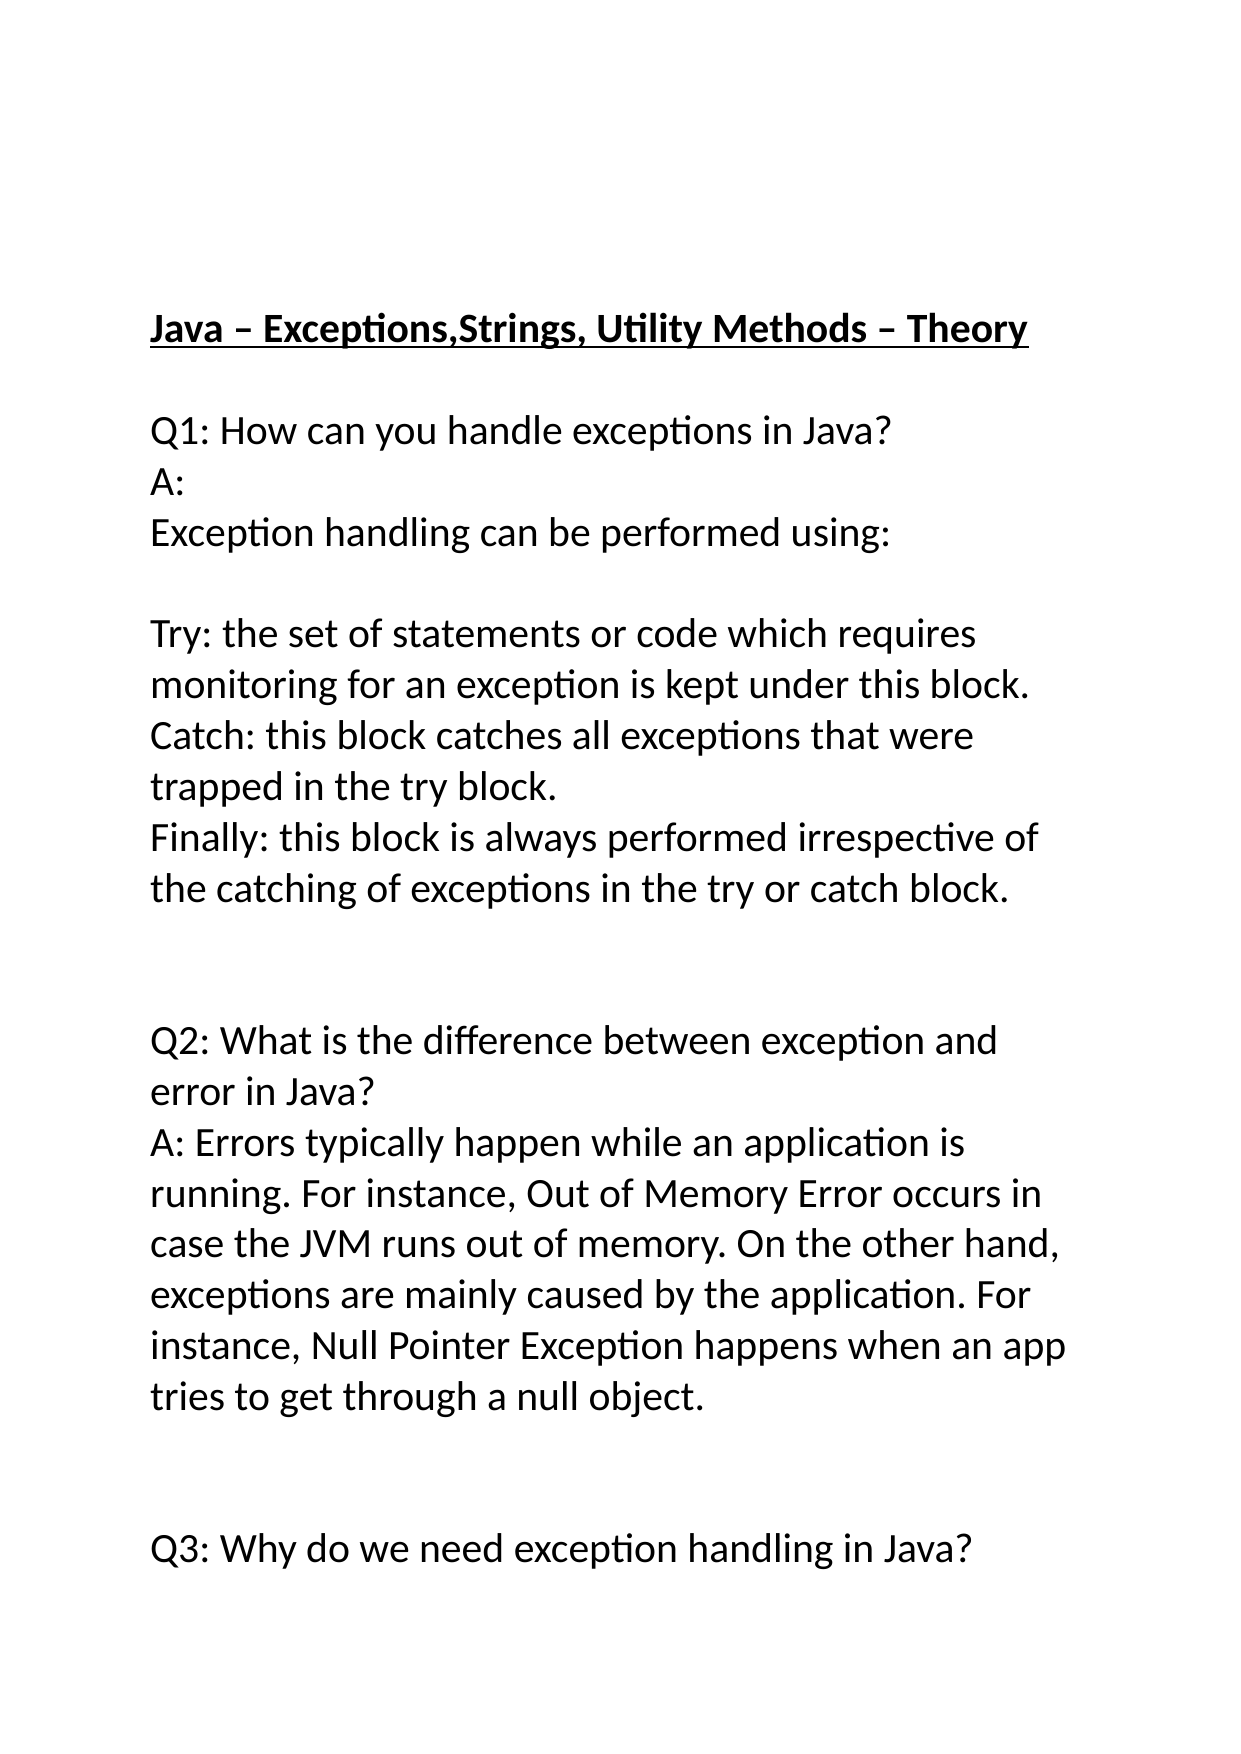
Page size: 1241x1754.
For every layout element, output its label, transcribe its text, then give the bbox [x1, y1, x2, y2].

text Q2: What is the difference between exception and error in Java? [150, 1014, 1090, 1116]
text A: [150, 455, 1090, 506]
text Exception handling can be performed using: [150, 506, 1090, 557]
text Q3: Why do we need exception handling in Java? [150, 1522, 1090, 1573]
text Q1: How can you handle exceptions in Java? [150, 404, 1090, 455]
text Java – Exceptions,Strings, Utility Methods – Theory [150, 302, 1090, 353]
text Try: the set of statements or code which requires monitoring for an exception is kept under this block. [150, 607, 1090, 709]
text Catch: this block catches all exceptions that were trapped in the try block. [150, 709, 1090, 811]
text A: Errors typically happen while an application is running. For instance, Out of Memory Error occurs in case the JVM runs out of memory. On the other hand, exceptions are mainly caused by the application. For instance, Null Pointer Exception happens when an app tries to get through a null object. [150, 1116, 1090, 1421]
text Finally: this block is always performed irrespective of the catching of exceptions in the try or catch block. [150, 811, 1090, 912]
